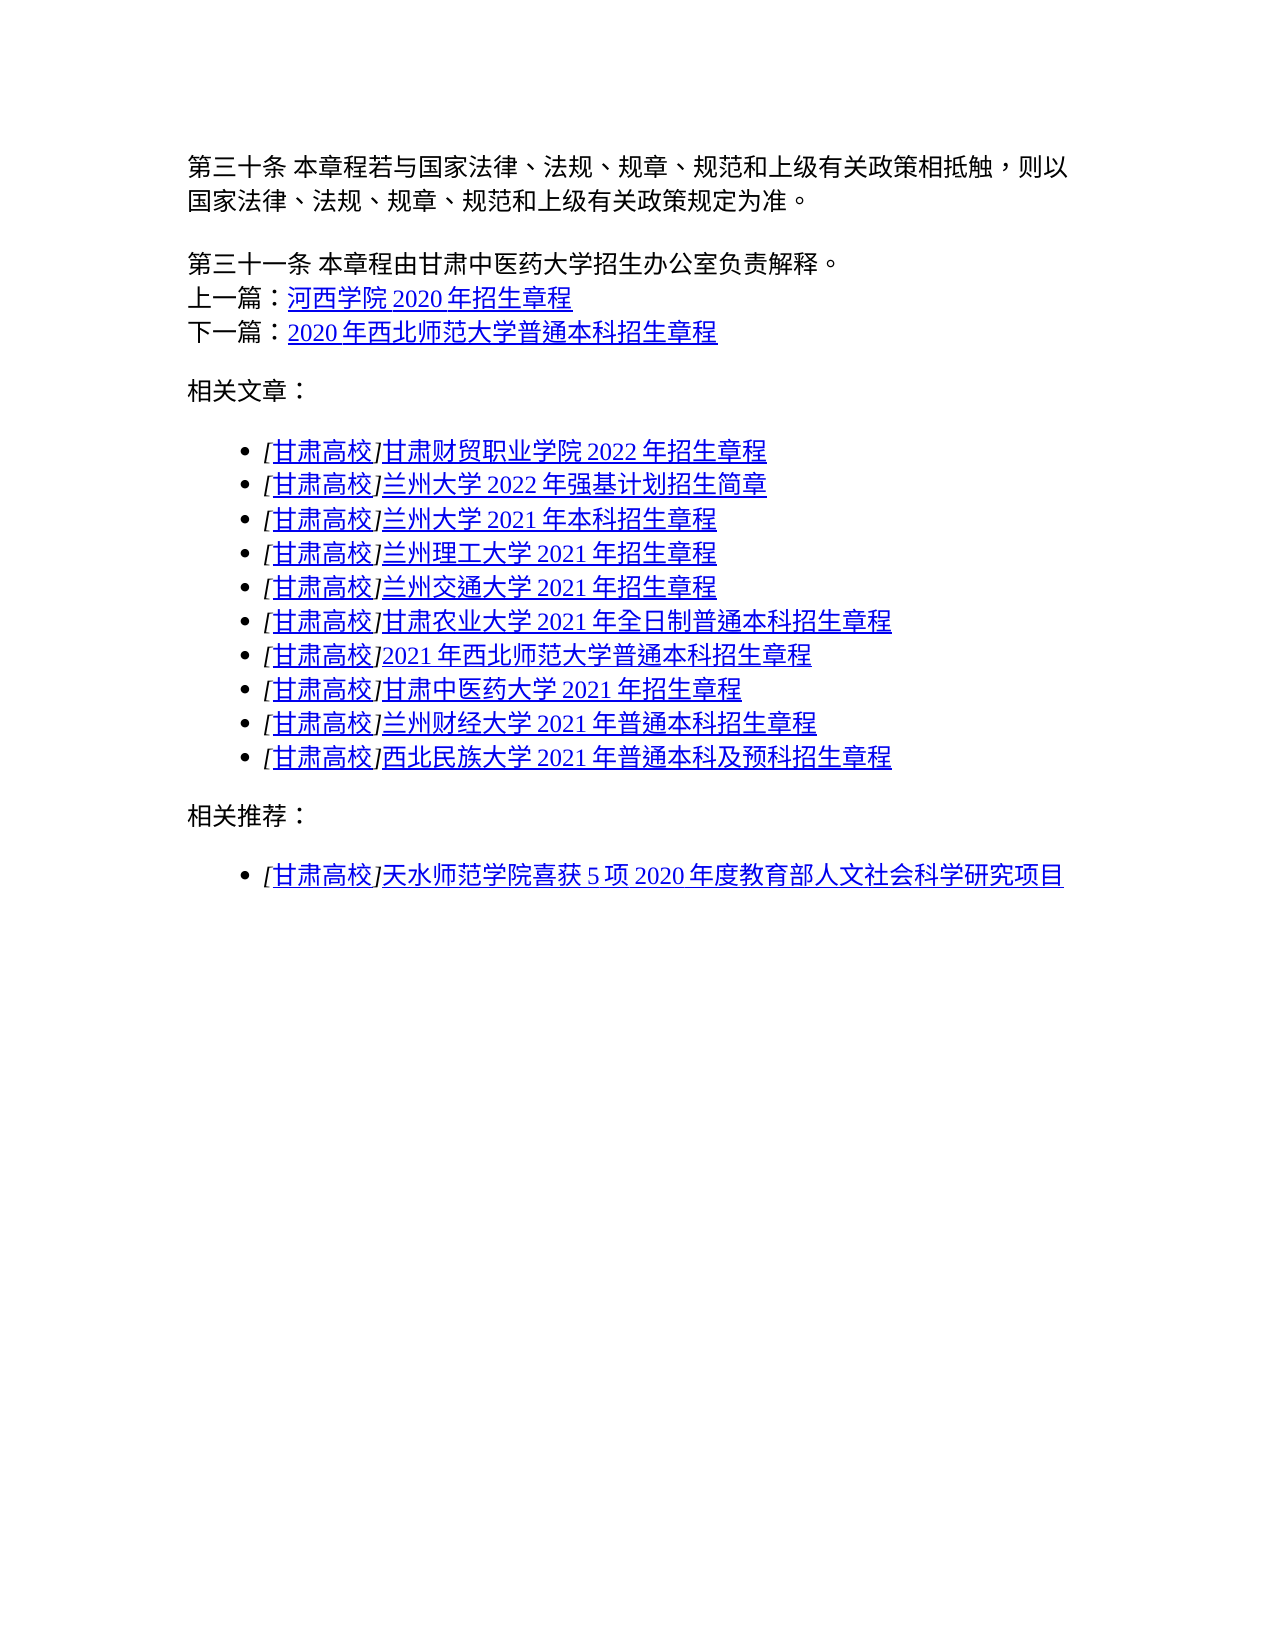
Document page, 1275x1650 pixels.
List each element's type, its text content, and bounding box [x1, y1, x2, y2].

text 上一篇：河西学院2020年招生章程 下一篇：2020年西北师范大学普通本科招生章程 [187, 281, 1087, 349]
list [甘肃高校]2021年西北师范大学普通本科招生章程 [241, 637, 1087, 672]
list [甘肃高校]天水师范学院喜获5项2020年度教育部人文社会科学研究项目 [241, 858, 1087, 892]
text 第三十一条 本章程由甘肃中医药大学招生办公室负责解释。 [187, 247, 1087, 281]
text 相关推荐： [187, 799, 1087, 833]
list [甘肃高校]甘肃中医药大学2021年招生章程 [241, 672, 1087, 706]
text 相关文章： [187, 374, 1087, 408]
list [甘肃高校]兰州大学2022年强基计划招生简章 [241, 467, 1087, 501]
list [甘肃高校]西北民族大学2021年普通本科及预科招生章程 [241, 740, 1087, 774]
list [甘肃高校]兰州财经大学2021年普通本科招生章程 [241, 706, 1087, 740]
list [甘肃高校]兰州理工大学2021年招生章程 [241, 535, 1087, 569]
list [甘肃高校]兰州交通大学2021年招生章程 [241, 569, 1087, 603]
list [甘肃高校]甘肃财贸职业学院2022年招生章程 [241, 433, 1087, 467]
list [甘肃高校]甘肃农业大学2021年全日制普通本科招生章程 [241, 603, 1087, 637]
list [甘肃高校]兰州大学2021年本科招生章程 [241, 501, 1087, 535]
text 第三十条 本章程若与国家法律、法规、规章、规范和上级有关政策相抵触，则以国家法律、法规、规章、规范和上级有关政策规定为准。 [187, 150, 1087, 218]
